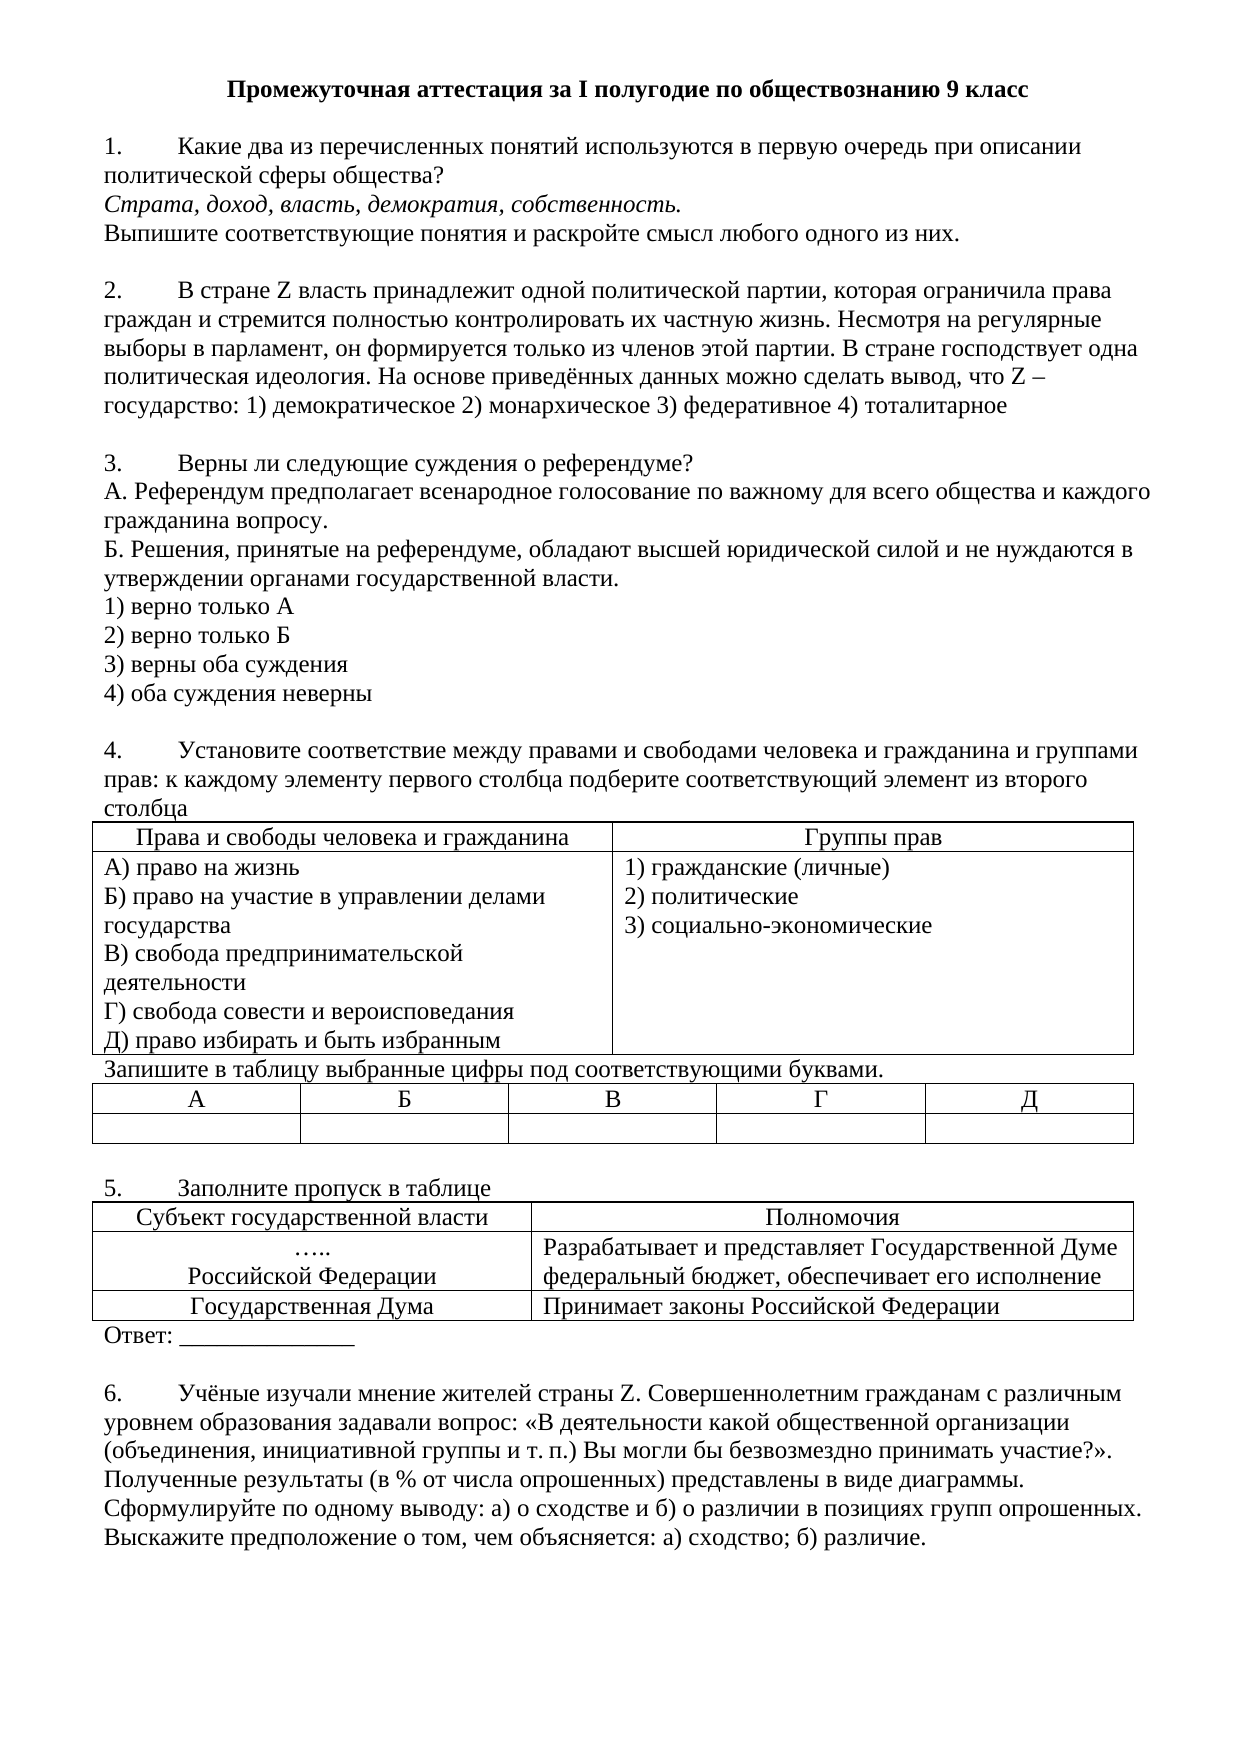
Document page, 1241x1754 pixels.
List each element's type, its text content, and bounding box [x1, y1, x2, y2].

table_header А [93, 1084, 300, 1113]
list Верны ли следующие суждения о референдуме? [103, 448, 1152, 476]
table_header В [509, 1084, 716, 1113]
list Учёные изучали мнение жителей страны Z. Совершеннолетним гражданам с различным уровнем образования задавали вопрос: «В деятельности какой общественной организации (объединения, инициативной группы и т. п.) Вы могли бы безвозмездно принимать участие?». [103, 1378, 1152, 1464]
list В стране Z власть принадлежит одной политической партии, которая ограничила права граждан и стремится полностью контролировать их частную жизнь. Несмотря на регулярные выборы в парламент, он формируется только из членов этой партии. В стране господствует одна политическая идеология. На основе приведённых данных можно сделать вывод, что Z – государство: 1) демократическое 2) монархическое 3) федеративное 4) тоталитарное [103, 275, 1152, 419]
table_header Группы прав [613, 823, 1133, 851]
table_cell 1) гражданские (личные) 2) политические 3) социально-экономические [613, 852, 1133, 1053]
table_cell Государственная Дума [93, 1291, 531, 1319]
table_cell [717, 1114, 925, 1143]
table_cell Принимает законы Российской Федерации [532, 1291, 1133, 1319]
list Страта, доход, власть, демократия, собственность. [103, 189, 1152, 218]
table_header Субъект государственной власти [93, 1203, 531, 1231]
table_cell [301, 1114, 508, 1143]
table_cell ….. Российской Федерации [93, 1232, 531, 1290]
table_header Права и свободы человека и гражданина [93, 823, 612, 851]
table_cell [926, 1114, 1133, 1143]
table_cell [93, 1114, 300, 1143]
list Установите соответствие между правами и свободами человека и гражданина и группами прав: к каждому элементу первого столбца подберите соответствующий элемент из второго столбца [103, 735, 1152, 821]
text 4) оба суждения неверны [103, 678, 1152, 706]
text Полученные результаты (в % от числа опрошенных) представлены в виде диаграммы. [103, 1464, 1152, 1493]
table_header Б [301, 1084, 508, 1113]
table_cell А) право на жизнь Б) право на участие в управлении делами государства В) свобода предпринимательской деятельности Г) свобода совести и вероисповедания Д) право избирать и быть избранным [93, 852, 612, 1053]
text Сформулируйте по одному выводу: а) о сходстве и б) о различии в позициях групп опрошенных. Выскажите предположение о том, чем объясняется: а) сходство; б) различие. [103, 1493, 1152, 1551]
table_header Д [926, 1084, 1133, 1113]
text Б. Решения, принятые на референдуме, обладают высшей юридической силой и не нуждаются в утверждении органами государственной власти. [103, 534, 1152, 591]
text 3) верны оба суждения [103, 649, 1152, 678]
list Выпишите соответствующие понятия и раскройте смысл любого одного из них. [103, 218, 1152, 246]
text А. Референдум предполагает всенародное голосование по важному для всего общества и каждого гражданина вопросу. [103, 476, 1152, 534]
table_cell Разрабатывает и представляет Государственной Думе федеральный бюджет, обеспечивает его исполнение [532, 1232, 1133, 1290]
list Заполните пропуск в таблице [103, 1173, 1152, 1201]
text 2) верно только Б [103, 620, 1152, 649]
text Ответ: ______________ [103, 1321, 1152, 1349]
table_header Полномочия [532, 1203, 1133, 1231]
text 1) верно только А [103, 591, 1152, 620]
text Промежуточная аттестация за I полугодие по обществознанию 9 класс [103, 74, 1152, 103]
text Запишите в таблицу выбранные цифры под соответствующими буквами. [103, 1054, 1152, 1083]
table_cell [509, 1114, 716, 1143]
table_header Г [717, 1084, 925, 1113]
list Какие два из перечисленных понятий используются в первую очередь при описании политической сферы общества? [103, 131, 1152, 189]
